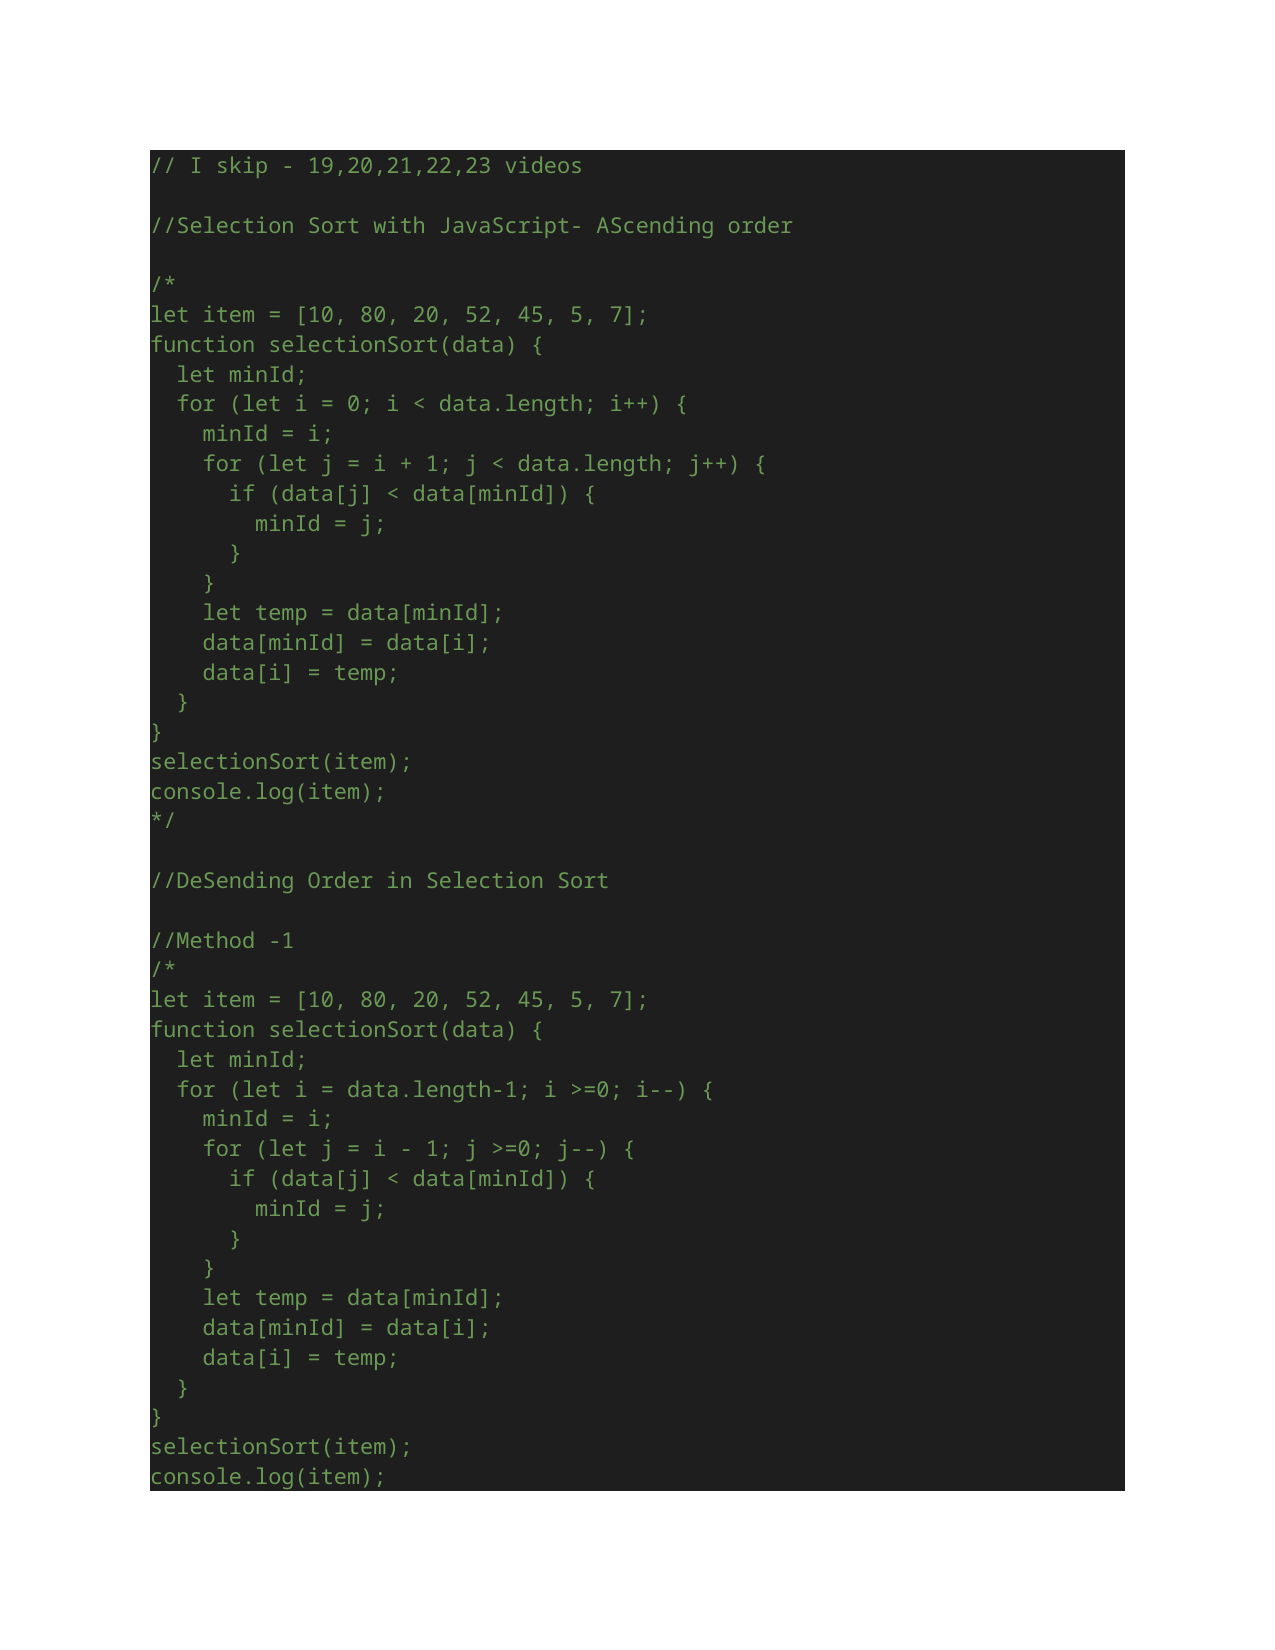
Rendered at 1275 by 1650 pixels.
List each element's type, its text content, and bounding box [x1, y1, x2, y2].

text /* [150, 954, 1125, 984]
text if (data[j] < data[minId]) { [150, 1163, 1125, 1193]
text // I skip - 19,20,21,22,23 videos [150, 150, 1125, 180]
text data[i] = temp; [150, 656, 1125, 686]
text data[minId] = data[i]; [150, 1312, 1125, 1342]
text //Selection Sort with JavaScript- AScending order [150, 209, 1125, 239]
text minId = j; [150, 507, 1125, 537]
text data[i] = temp; [150, 1342, 1125, 1371]
text data[minId] = data[i]; [150, 627, 1125, 656]
text } [150, 686, 1125, 716]
text console.log(item); [150, 776, 1125, 805]
text let item = [10, 80, 20, 52, 45, 5, 7]; [150, 984, 1125, 1014]
text for (let j = i - 1; j >=0; j--) { [150, 1133, 1125, 1163]
text let temp = data[minId]; [150, 1282, 1125, 1312]
text /* [150, 269, 1125, 299]
text if (data[j] < data[minId]) { [150, 478, 1125, 507]
text } [150, 567, 1125, 597]
text minId = i; [150, 418, 1125, 448]
text } [150, 1222, 1125, 1252]
text console.log(item); [150, 1461, 1125, 1491]
text } [150, 537, 1125, 567]
text //Method -1 [150, 924, 1125, 954]
text minId = j; [150, 1193, 1125, 1222]
text } [150, 716, 1125, 746]
text let minId; [150, 1044, 1125, 1073]
text function selectionSort(data) { [150, 329, 1125, 358]
text let minId; [150, 358, 1125, 388]
text } [150, 1371, 1125, 1401]
text selectionSort(item); [150, 746, 1125, 776]
text let item = [10, 80, 20, 52, 45, 5, 7]; [150, 299, 1125, 329]
text function selectionSort(data) { [150, 1014, 1125, 1044]
text } [150, 1252, 1125, 1282]
text //DeSending Order in Selection Sort [150, 865, 1125, 895]
text for (let j = i + 1; j < data.length; j++) { [150, 448, 1125, 478]
text let temp = data[minId]; [150, 597, 1125, 627]
text */ [150, 805, 1125, 835]
text } [150, 1401, 1125, 1431]
text for (let i = 0; i < data.length; i++) { [150, 388, 1125, 418]
text for (let i = data.length-1; i >=0; i--) { [150, 1073, 1125, 1103]
text selectionSort(item); [150, 1431, 1125, 1461]
text minId = i; [150, 1103, 1125, 1133]
